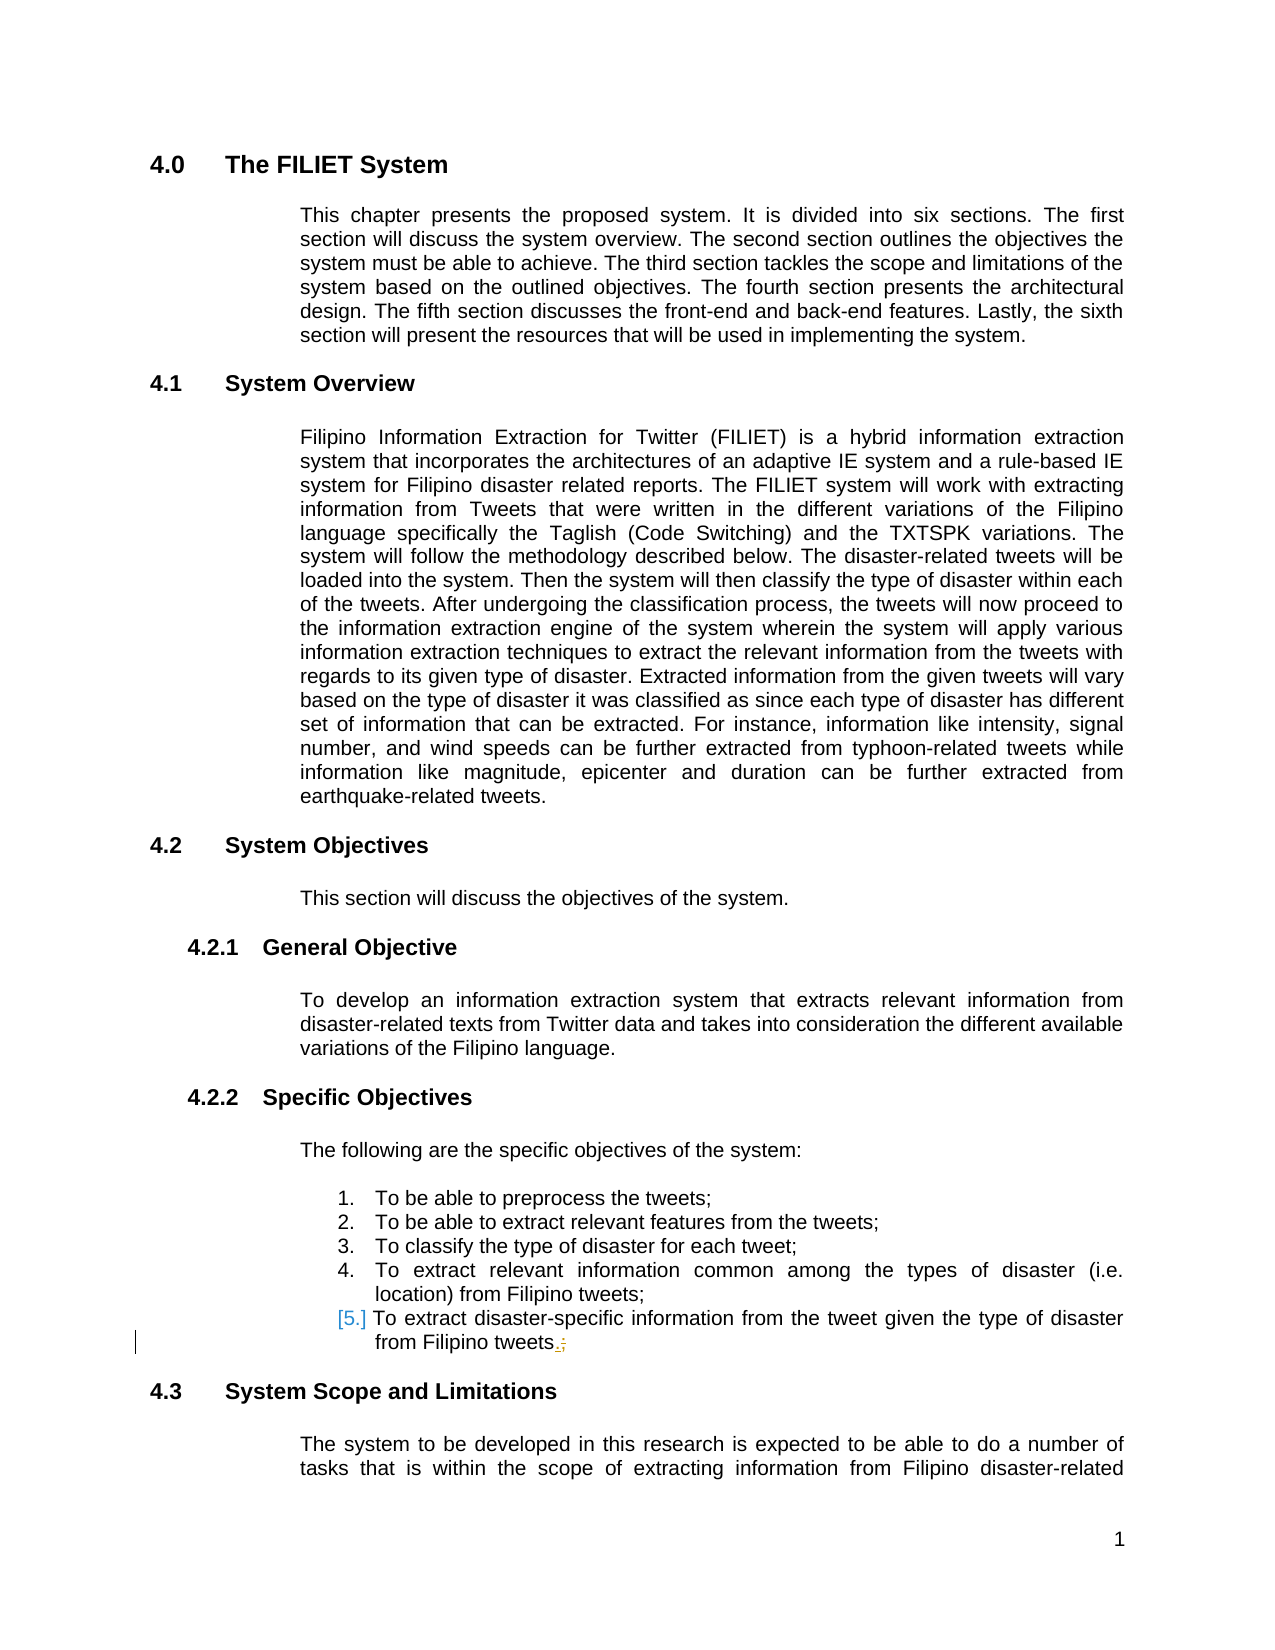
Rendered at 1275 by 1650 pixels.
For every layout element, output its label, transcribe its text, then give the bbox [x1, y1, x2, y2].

text This section will discuss the objectives of the system. [300, 886, 1125, 910]
text Filipino Information Extraction for Twitter (FILIET) is a hybrid information extraction system that incorporates the architectures of an adaptive IE system and a rule-based IE system for Filipino disaster related reports. The FILIET system will work with extracting information from Tweets that were written in the different variations of the Filipino language specifically the Taglish (Code Switching) and the TXTSPK variations. The system will follow the methodology described below. The disaster-related tweets will be loaded into the system. Then the system will then classify the type of disaster within each of the tweets. After undergoing the classification process, the tweets will now proceed to the information extraction engine of the system wherein the system will apply various information extraction techniques to extract the relevant information from the tweets with regards to its given type of disaster. Extracted information from the given tweets will vary based on the type of disaster it was classified as since each type of disaster has different set of information that can be extracted. For instance, information like intensity, signal number, and wind speeds can be further extracted from typhoon-related tweets while information like magnitude, epicenter and duration can be further extracted from earthquake-related tweets. [300, 424, 1125, 808]
text This chapter presents the proposed system. It is divided into six sections. The first section will discuss the system overview. The second section outlines the objectives the system must be able to achieve. The third section tackles the scope and limitations of the system based on the outlined objectives. The fourth section presents the architectural design. The fifth section discusses the front-end and back-end features. Lastly, the sixth section will present the resources that will be used in implementing the system. [300, 203, 1125, 346]
list To classify the type of disaster for each tweet; [337, 1234, 1125, 1258]
subtitle System Objectives [150, 832, 1125, 858]
subtitle System Overview [150, 370, 1125, 397]
list To extract disaster-specific information from the tweet given the type of disaster from Filipino tweets [337, 1306, 1125, 1354]
subtitle General Objective [187, 934, 1125, 960]
text The following are the specific objectives of the system: [300, 1138, 1125, 1162]
list To be able to preprocess the tweets; [337, 1186, 1125, 1210]
list To be able to extract relevant features from the tweets; [337, 1210, 1125, 1234]
subtitle The FILIET System [150, 150, 1125, 179]
text To develop an information extraction system that extracts relevant information from disaster-related texts from Twitter data and takes into consideration the different available variations of the Filipino language. [300, 988, 1125, 1060]
list To extract relevant information common among the types of disaster (i.e. location) from Filipino tweets; [337, 1258, 1125, 1306]
subtitle Specific Objectives [187, 1084, 1125, 1110]
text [300, 1432, 1125, 1480]
subtitle System Scope and Limitations [150, 1378, 1125, 1404]
